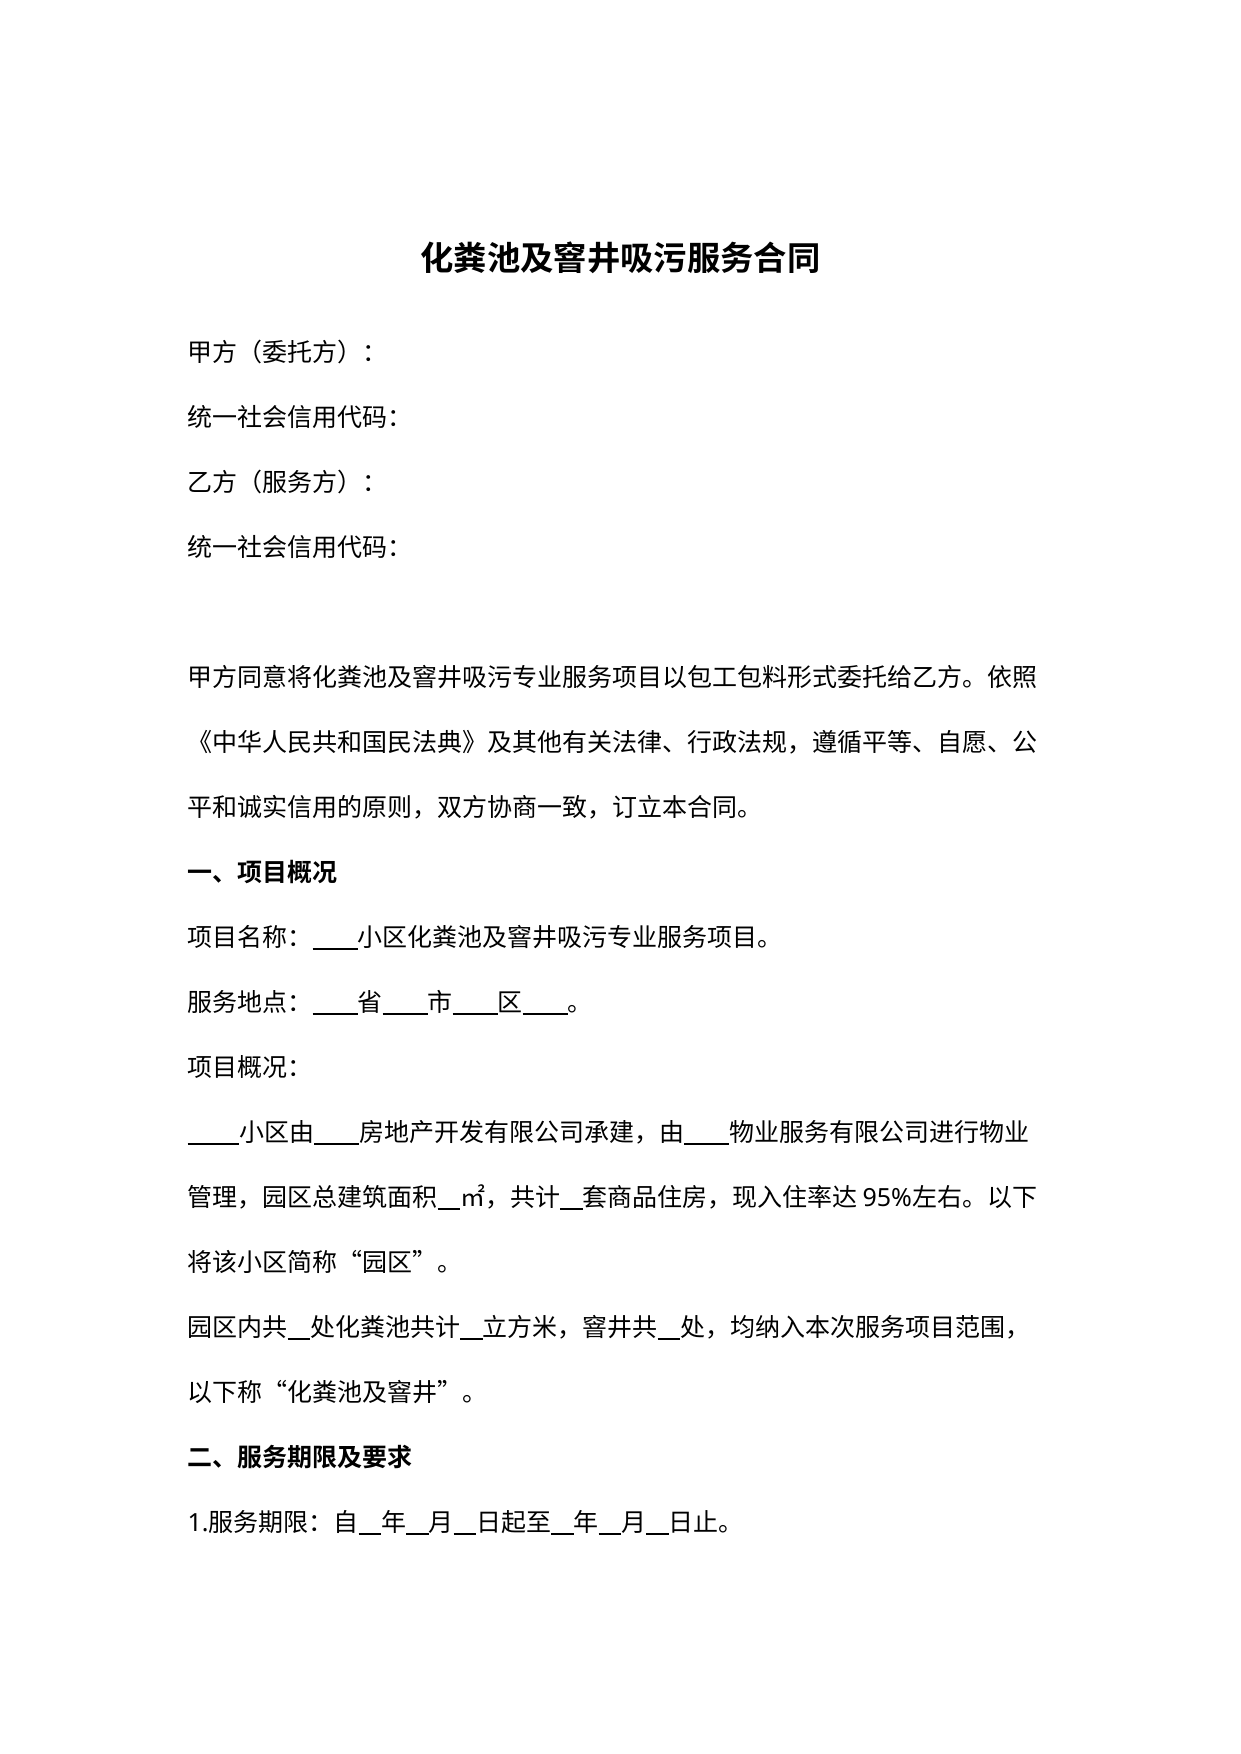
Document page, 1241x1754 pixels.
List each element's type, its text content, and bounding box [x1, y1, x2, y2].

subtitle 一、项目概况 [187, 838, 1053, 903]
text 服务地点： 省 市 区 。 [187, 968, 1053, 1033]
text 项目名称： 小区化粪池及窨井吸污专业服务项目。 [187, 903, 1053, 968]
text 乙方（服务方）： [187, 448, 1053, 513]
subtitle 二、服务期限及要求 [187, 1423, 1053, 1488]
text 甲方（委托方）： [187, 318, 1053, 383]
subtitle 化粪池及窨井吸污服务合同 [187, 224, 1053, 289]
text 统一社会信用代码： [187, 383, 1053, 448]
text 项目概况： [187, 1033, 1053, 1098]
text 1.服务期限：自 年 月 日起至 年 月 日止。 [187, 1488, 1053, 1553]
text 统一社会信用代码： [187, 513, 1053, 578]
text 甲方同意将化粪池及窨井吸污专业服务项目以包工包料形式委托给乙方。依照《中华人民共和国民法典》及其他有关法律、行政法规，遵循平等、自愿、公平和诚实信用的原则，双方协商一致，订立本合同。 [187, 643, 1053, 838]
text 园区内共 处化粪池共计 立方米，窨井共 处，均纳入本次服务项目范围，以下称“化粪池及窨井”。 [187, 1293, 1053, 1423]
text 小区由 房地产开发有限公司承建，由 物业服务有限公司进行物业管理，园区总建筑面积 ㎡，共计 套商品住房，现入住率达95%左右。以下将该小区简称“园区”。 [187, 1098, 1053, 1293]
